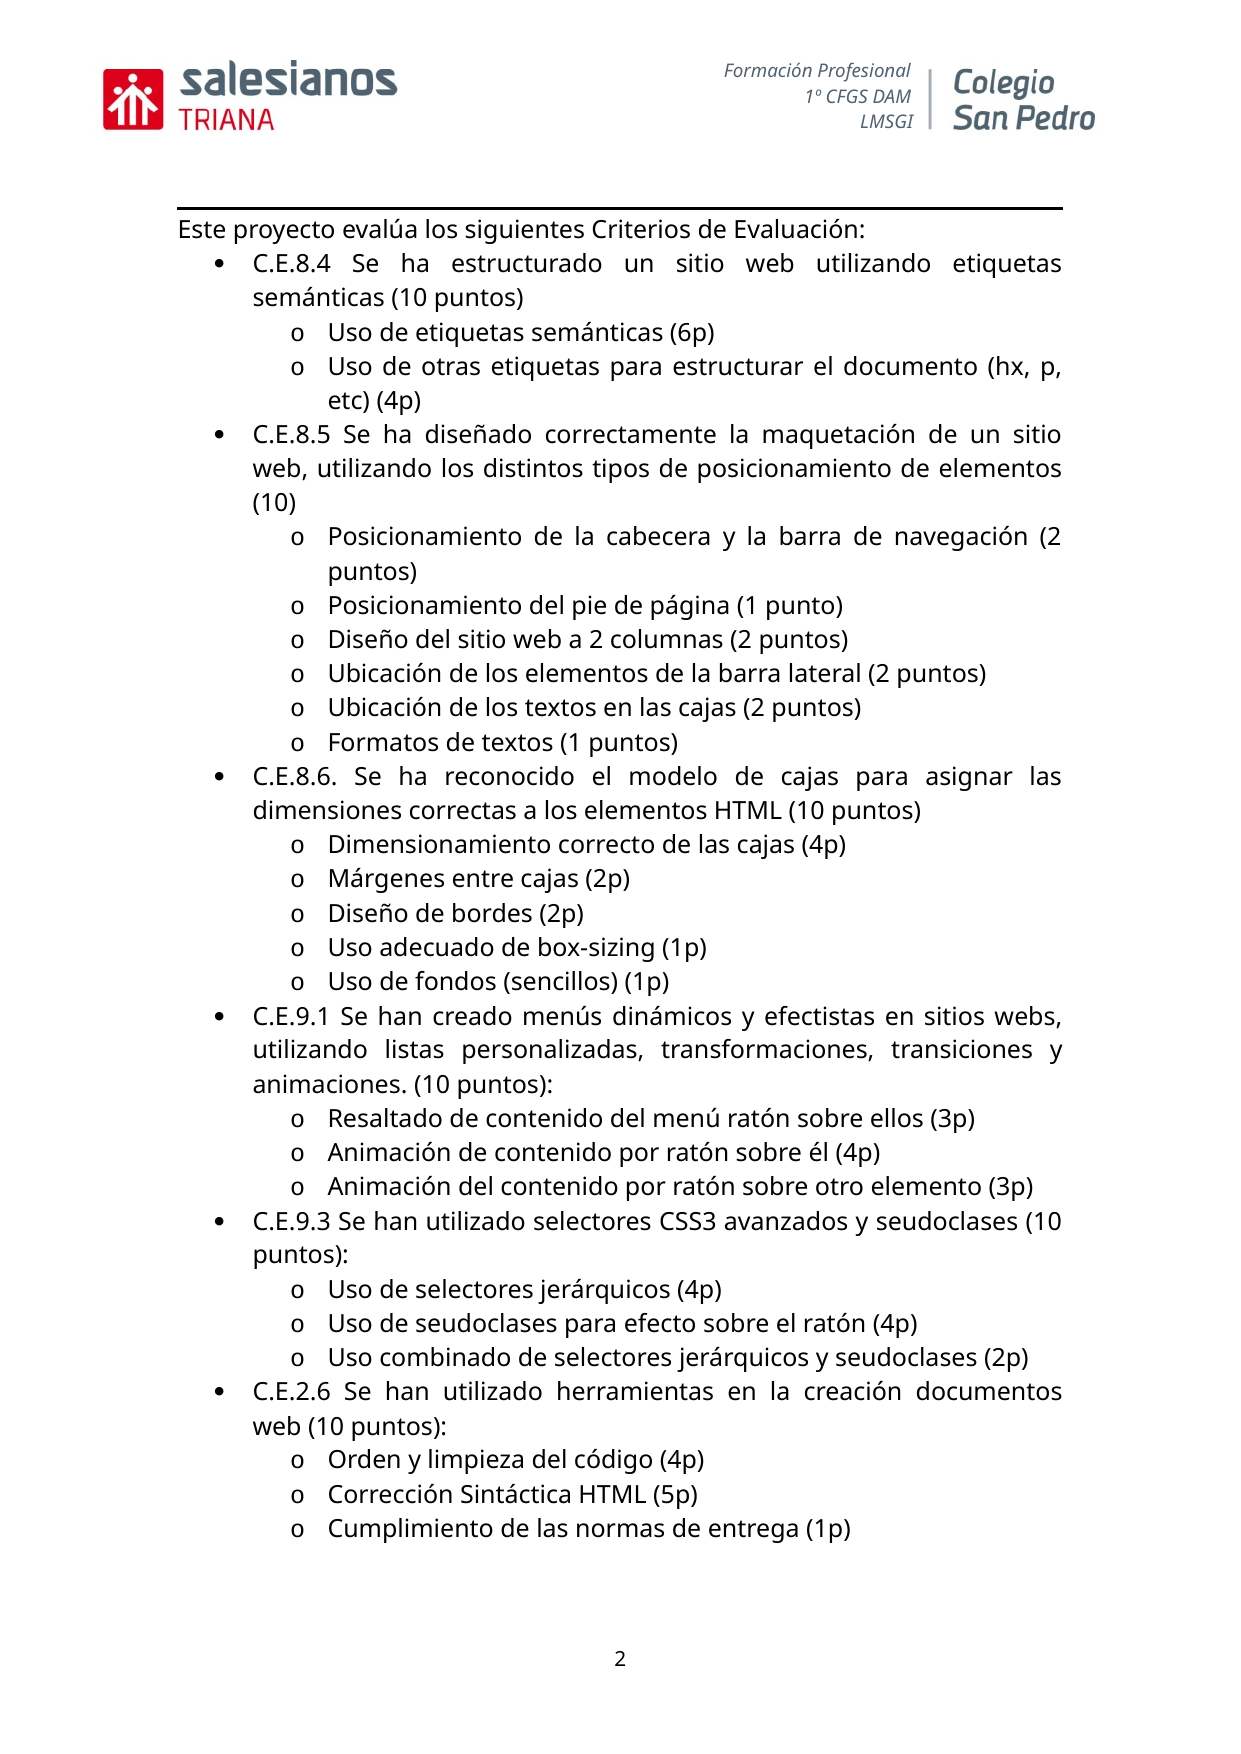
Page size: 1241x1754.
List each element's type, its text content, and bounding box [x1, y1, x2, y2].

list Uso combinado de selectores jerárquicos y seudoclases (2p) [290, 1340, 1063, 1374]
picture [2, 0, 1241, 153]
list C.E.9.3 Se han utilizado selectores CSS3 avanzados y seudoclases (10 puntos): [215, 1203, 1063, 1271]
list C.E.9.1 Se han creado menús dinámicos y efectistas en sitios webs, utilizando listas personalizadas, transformaciones, transiciones y animaciones. (10 puntos): [215, 998, 1063, 1100]
list Formatos de textos (1 puntos) [290, 724, 1063, 759]
list Uso de selectores jerárquicos (4p) [290, 1271, 1063, 1306]
list Posicionamiento de la cabecera y la barra de navegación (2 puntos) [290, 519, 1063, 587]
list Ubicación de los elementos de la barra lateral (2 puntos) [290, 656, 1063, 690]
list Uso de etiquetas semánticas (6p) [290, 314, 1063, 348]
list C.E.2.6 Se han utilizado herramientas en la creación documentos web (10 puntos): [215, 1374, 1063, 1442]
list Animación del contenido por ratón sobre otro elemento (3p) [290, 1169, 1063, 1203]
list Uso de seudoclases para efecto sobre el ratón (4p) [290, 1306, 1063, 1340]
list Uso de otras etiquetas para estructurar el documento (hx, p, etc) (4p) [290, 348, 1063, 417]
list Uso de fondos (sencillos) (1p) [290, 964, 1063, 998]
list Posicionamiento del pie de página (1 punto) [290, 587, 1063, 622]
list Ubicación de los textos en las cajas (2 puntos) [290, 690, 1063, 724]
list Resaltado de contenido del menú ratón sobre ellos (3p) [290, 1100, 1063, 1134]
list C.E.8.4 Se ha estructurado un sitio web utilizando etiquetas semánticas (10 puntos) [215, 246, 1063, 314]
list Animación de contenido por ratón sobre él (4p) [290, 1134, 1063, 1169]
list C.E.8.5 Se ha diseñado correctamente la maquetación de un sitio web, utilizando los distintos tipos de posicionamiento de elementos (10) [215, 417, 1063, 519]
list Uso adecuado de box-sizing (1p) [290, 929, 1063, 964]
list Orden y limpieza del código (4p) [290, 1442, 1063, 1476]
list Márgenes entre cajas (2p) [290, 861, 1063, 895]
list Diseño de bordes (2p) [290, 895, 1063, 929]
list C.E.8.6. Se ha reconocido el modelo de cajas para asignar las dimensiones correctas a los elementos HTML (10 puntos) [215, 759, 1063, 827]
list Diseño del sitio web a 2 columnas (2 puntos) [290, 622, 1063, 656]
list Dimensionamiento correcto de las cajas (4p) [290, 827, 1063, 861]
list Cumplimiento de las normas de entrega (1p) [290, 1511, 1063, 1545]
text Este proyecto evalúa los siguientes Criterios de Evaluación: [177, 210, 1063, 246]
list Corrección Sintáctica HTML (5p) [290, 1476, 1063, 1511]
